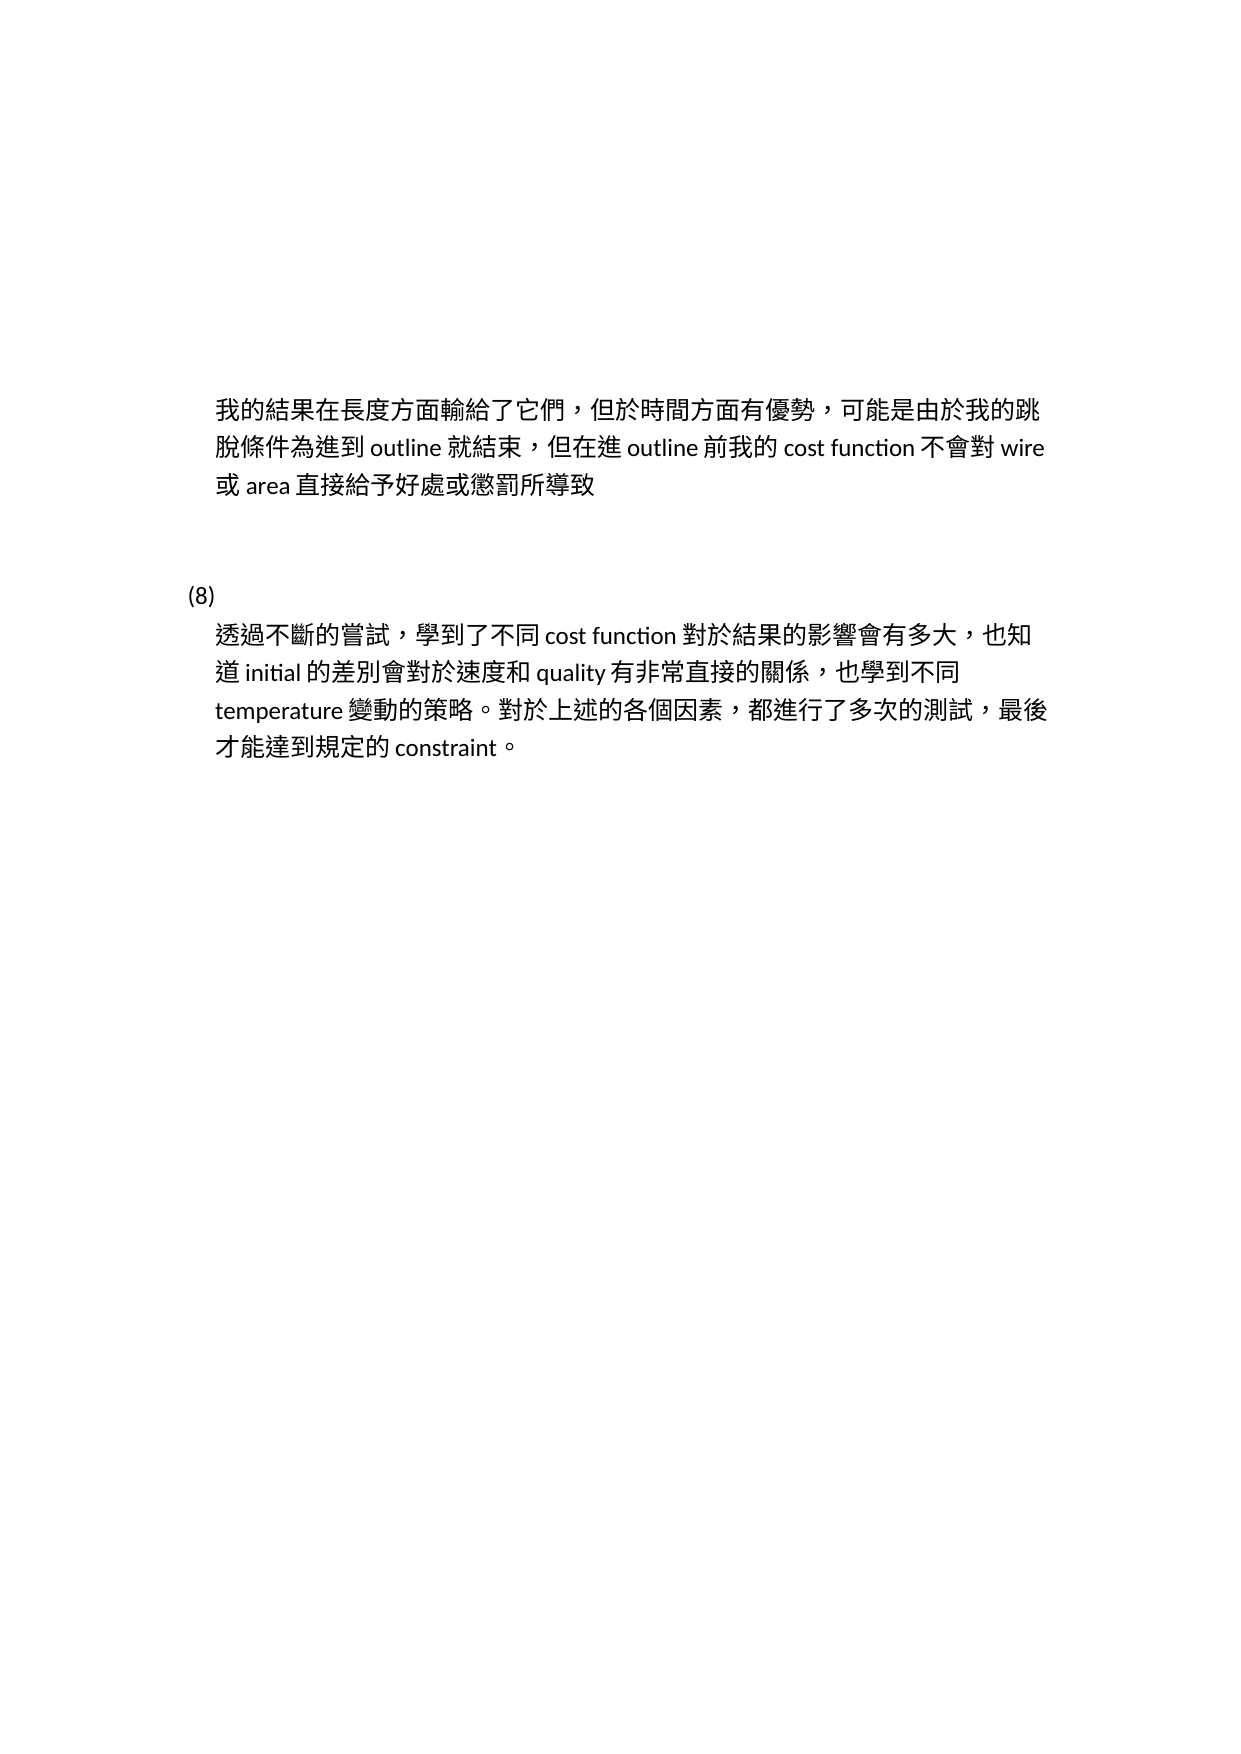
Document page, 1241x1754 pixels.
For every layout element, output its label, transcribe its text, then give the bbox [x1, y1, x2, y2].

text 透過不斷的嘗試，學到了不同cost function對於結果的影響會有多大，也知道initial的差別會對於速度和quality有非常直接的關係，也學到不同temperature變動的策略。對於上述的各個因素，都進行了多次的測試，最後才能達到規定的constraint。 [215, 614, 1053, 764]
text 我的結果在長度方面輸給了它們，但於時間方面有優勢，可能是由於我的跳脫條件為進到outline就結束，但在進outline前我的cost function不會對wire 或 area直接給予好處或懲罰所導致 [215, 389, 1053, 502]
text (8) [187, 577, 1053, 614]
